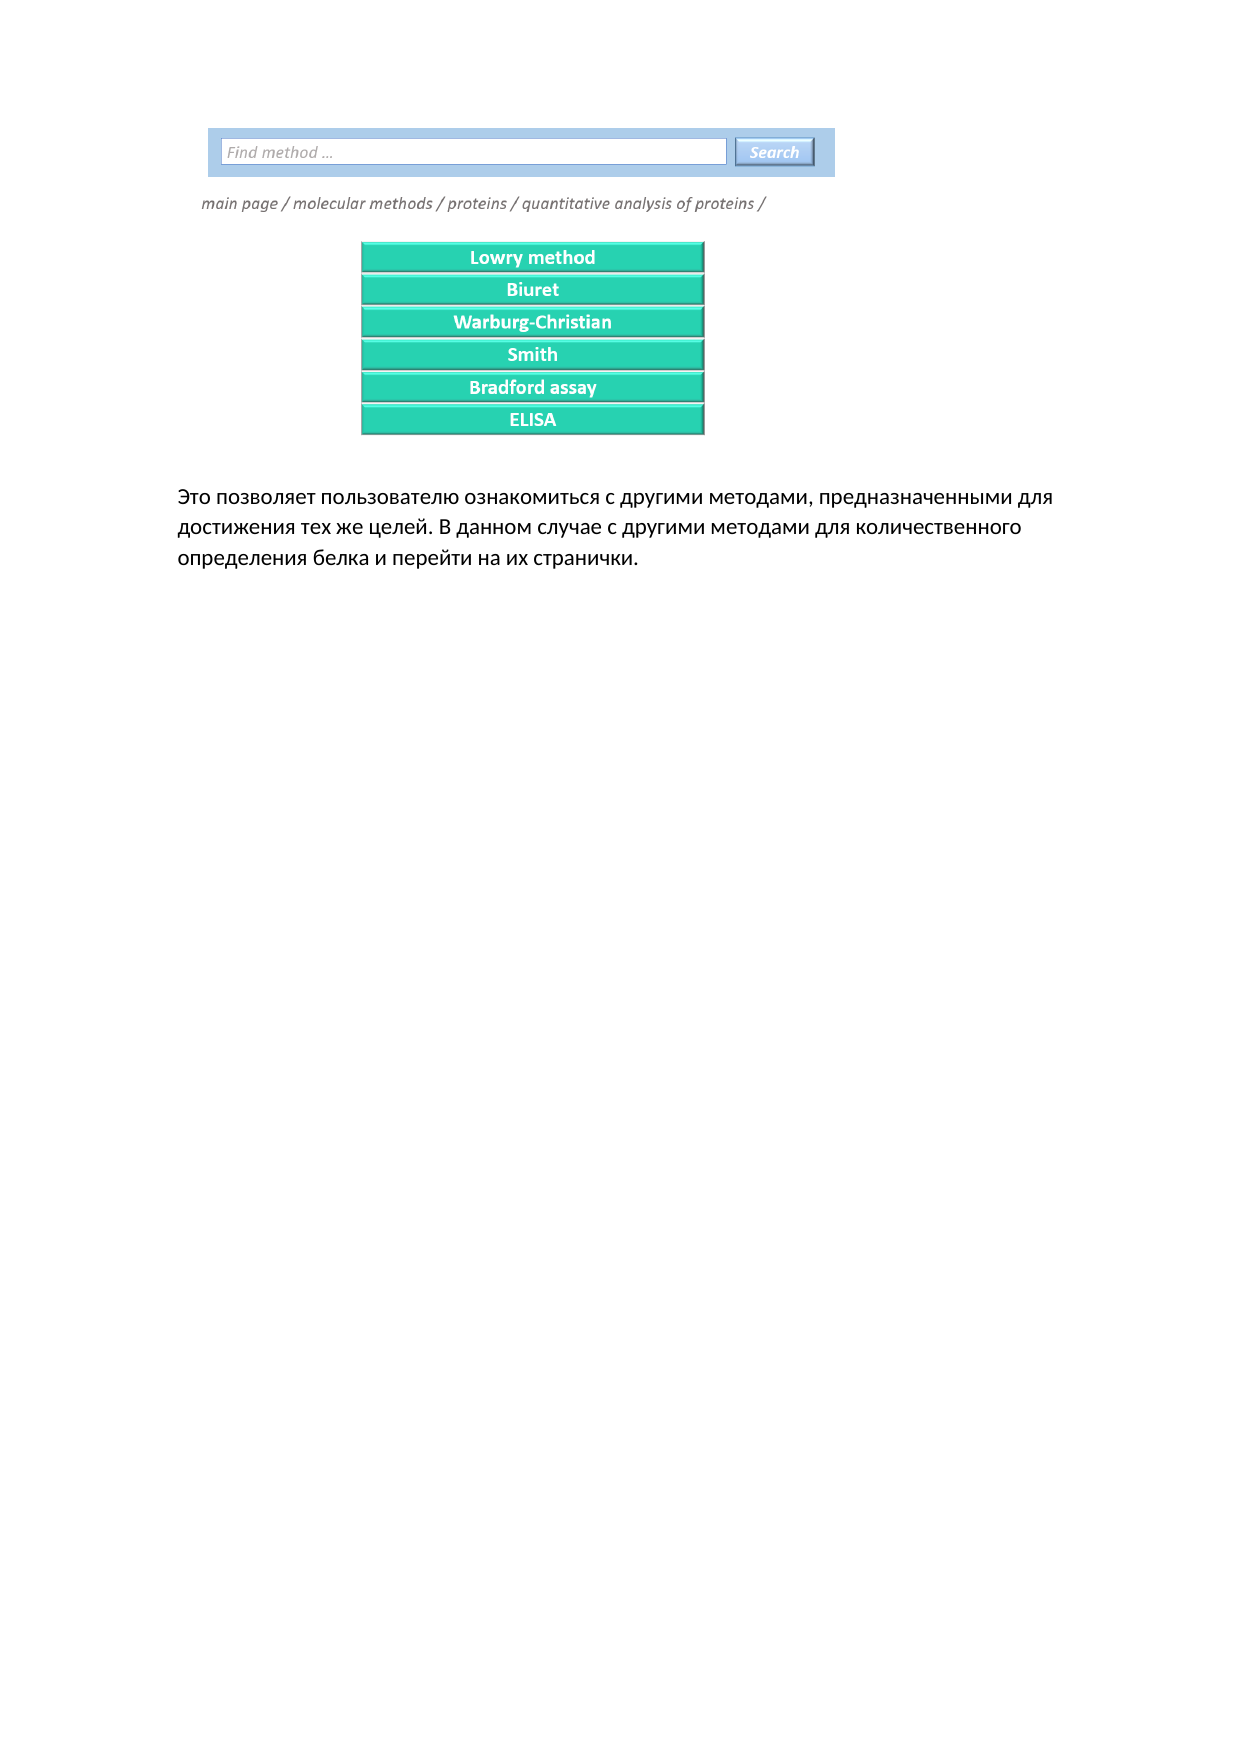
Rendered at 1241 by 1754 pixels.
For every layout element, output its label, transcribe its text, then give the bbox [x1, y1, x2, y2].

text Это позволяет пользователю ознакомиться с другими методами, предназначенными для достижения тех же целей. В данном случае с другими методами для количественного определения белка и перейти на их странички. [177, 482, 1152, 571]
picture [177, 118, 854, 464]
